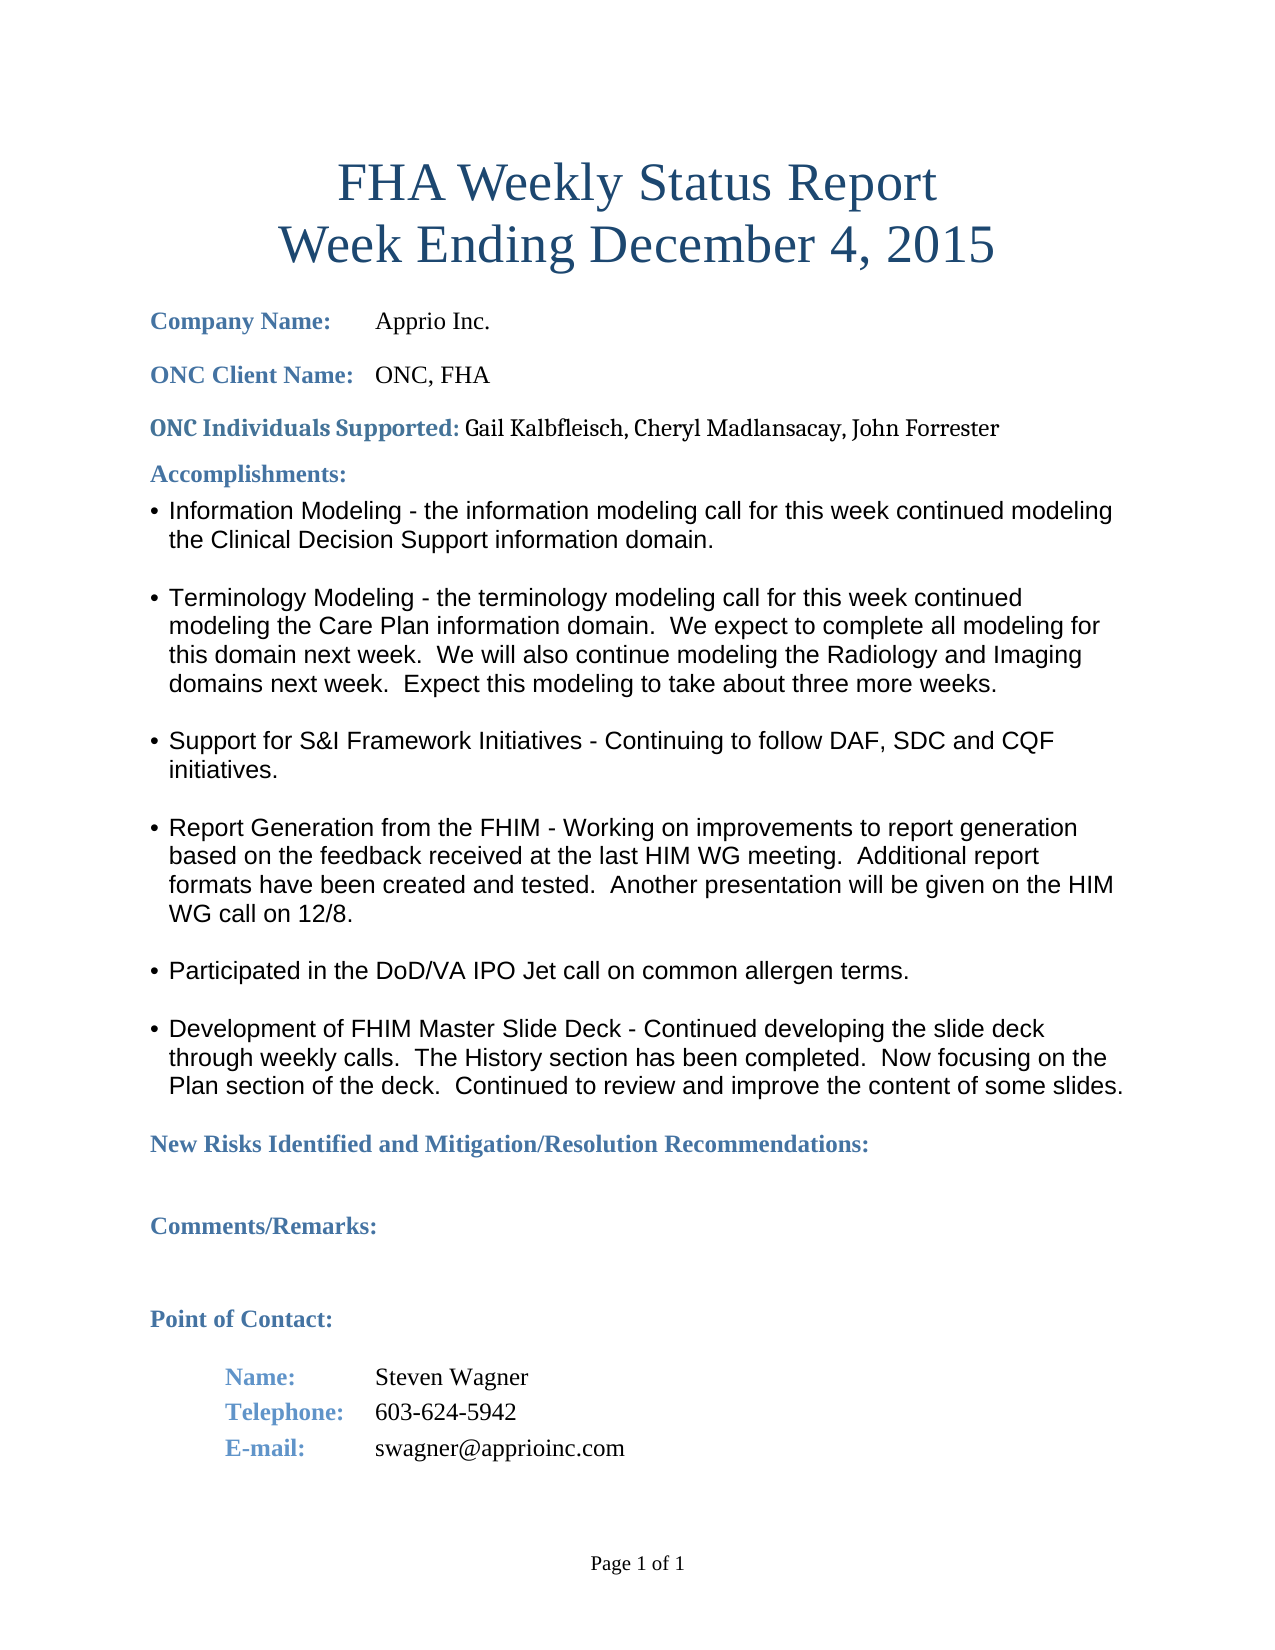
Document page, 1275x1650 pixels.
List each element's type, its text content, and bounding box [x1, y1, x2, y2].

text New Risks Identified and Mitigation/Resolution Recommendations: [150, 1129, 1125, 1157]
list Development of FHIM Master Slide Deck - Continued developing the slide deck through weekly calls. The History section has been completed. Now focusing on the Plan section of the deck. Continued to review and improve the content of some slides. [150, 1014, 1125, 1100]
subtitle Point of Contact: [150, 1304, 1125, 1333]
text Accomplishments: [150, 459, 1125, 488]
text ONC Client Name: ONC, FHA [150, 360, 1125, 388]
title FHA Weekly Status Report [150, 150, 1125, 212]
text Company Name: Apprio Inc. [150, 306, 1125, 334]
text Telephone: 603-624-5942 [225, 1397, 1125, 1426]
list Participated in the DoD/VA IPO Jet call on common allergen terms. [150, 956, 1125, 985]
list Report Generation from the FHIM - Working on improvements to report generation based on the feedback received at the last HIM WG meeting. Additional report formats have been created and tested. Another presentation will be given on the HIM WG call on 12/8. [150, 812, 1125, 927]
list Information Modeling - the information modeling call for this week continued modeling the Clinical Decision Support information domain. [150, 496, 1125, 554]
list Support for S&I Framework Initiatives - Continuing to follow DAF, SDC and CQF initiatives. [150, 726, 1125, 784]
title Week Ending December 4, 2015 [150, 212, 1125, 274]
text Name: Steven Wagner [225, 1362, 1125, 1391]
text ONC Individuals Supported: Gail Kalbfleisch, Cheryl Madlansacay, John Forrester [150, 413, 1125, 442]
list Terminology Modeling - the terminology modeling call for this week continued modeling the Care Plan information domain. We expect to complete all modeling for this domain next week. We will also continue modeling the Radiology and Imaging domains next week. Expect this modeling to take about three more weeks. [150, 582, 1125, 697]
text E-mail: swagner@apprioinc.com [225, 1433, 1125, 1461]
subtitle Comments/Remarks: [150, 1211, 1125, 1240]
